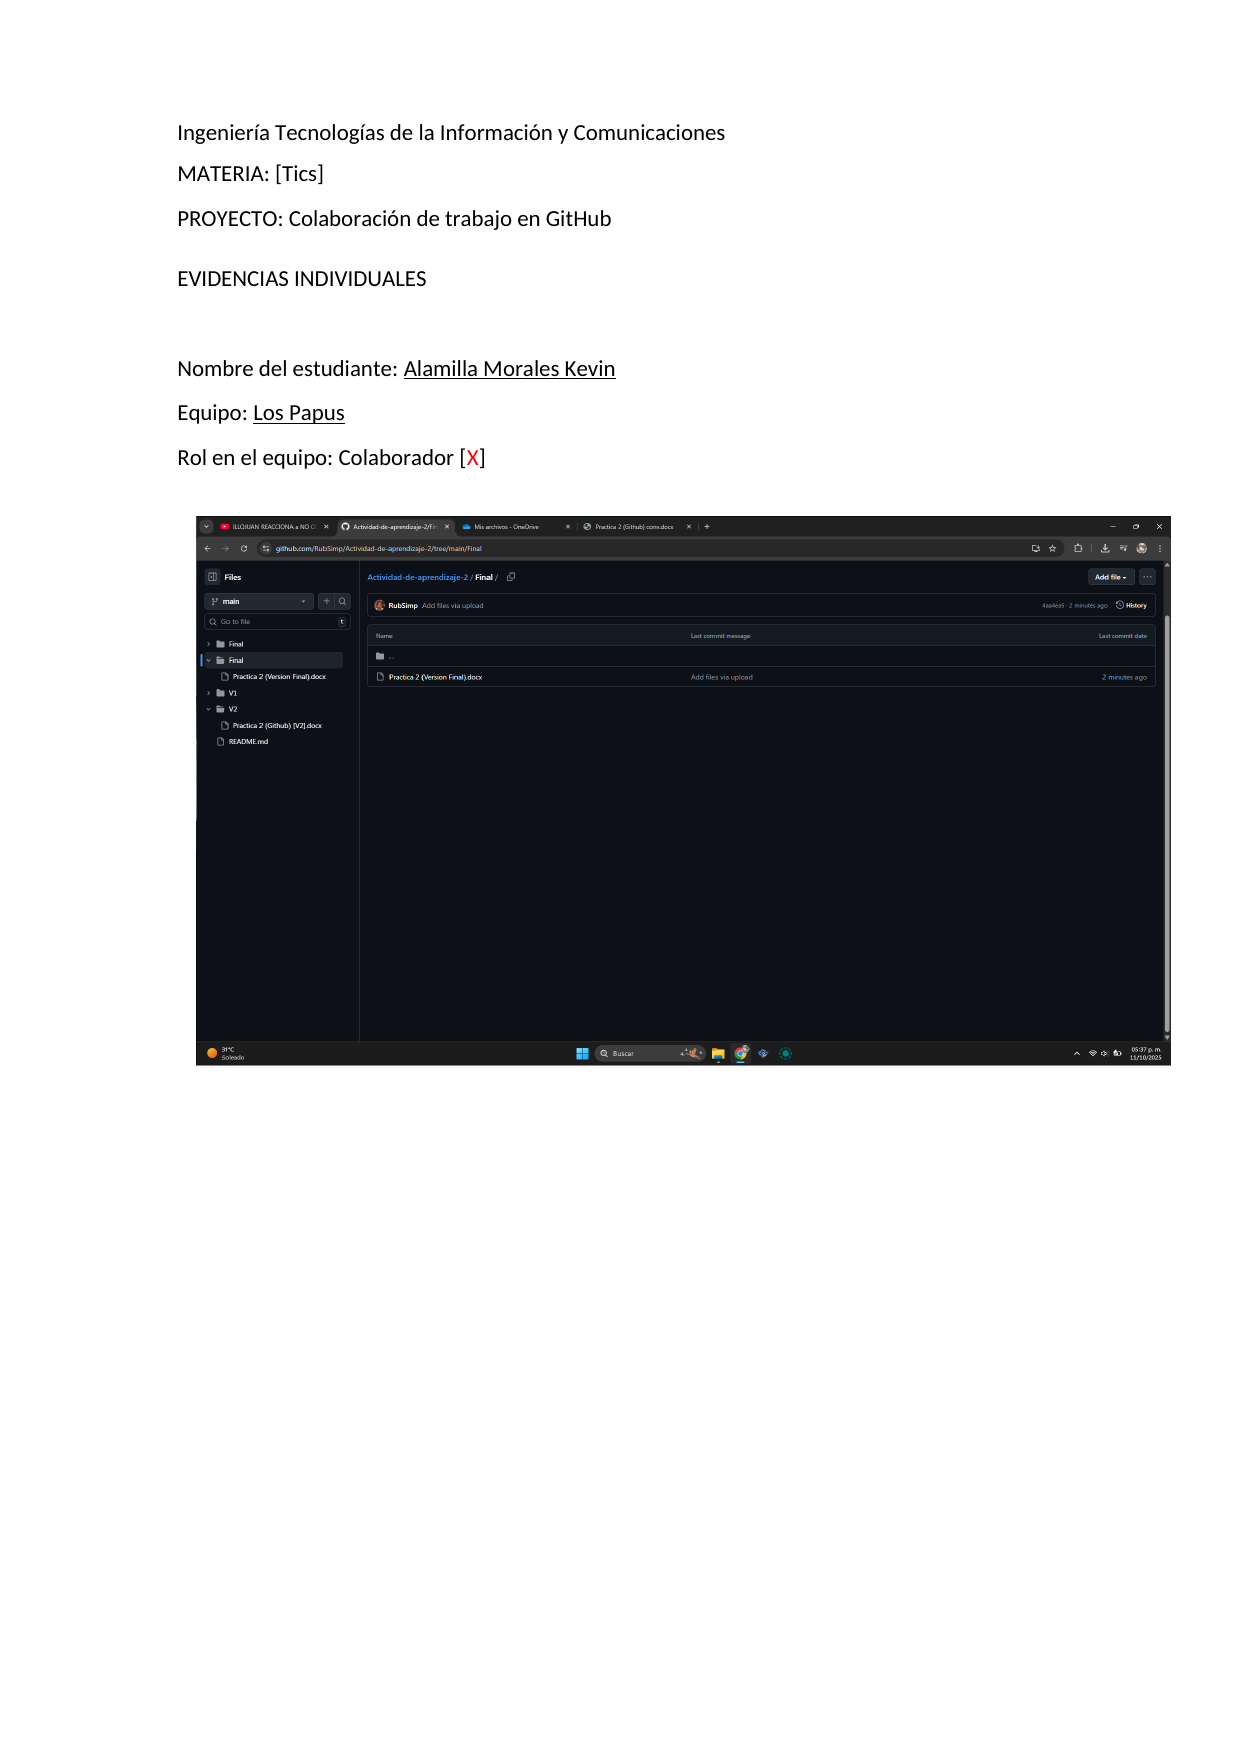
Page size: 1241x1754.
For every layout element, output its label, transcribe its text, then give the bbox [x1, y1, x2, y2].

text PROYECTO: Colaboración de trabajo en GitHub [177, 204, 1154, 232]
text MATERIA: [Tics] [177, 159, 1154, 187]
text Rol en el equipo: Colaborador [X] [177, 443, 1154, 471]
text Nombre del estudiante: Alamilla Morales Kevin [177, 354, 1154, 382]
text EVIDENCIAS INDIVIDUALES [177, 264, 1154, 293]
text Equipo: Los Papus [177, 398, 1154, 427]
text Ingeniería Tecnologías de la Información y Comunicaciones [177, 118, 1154, 146]
